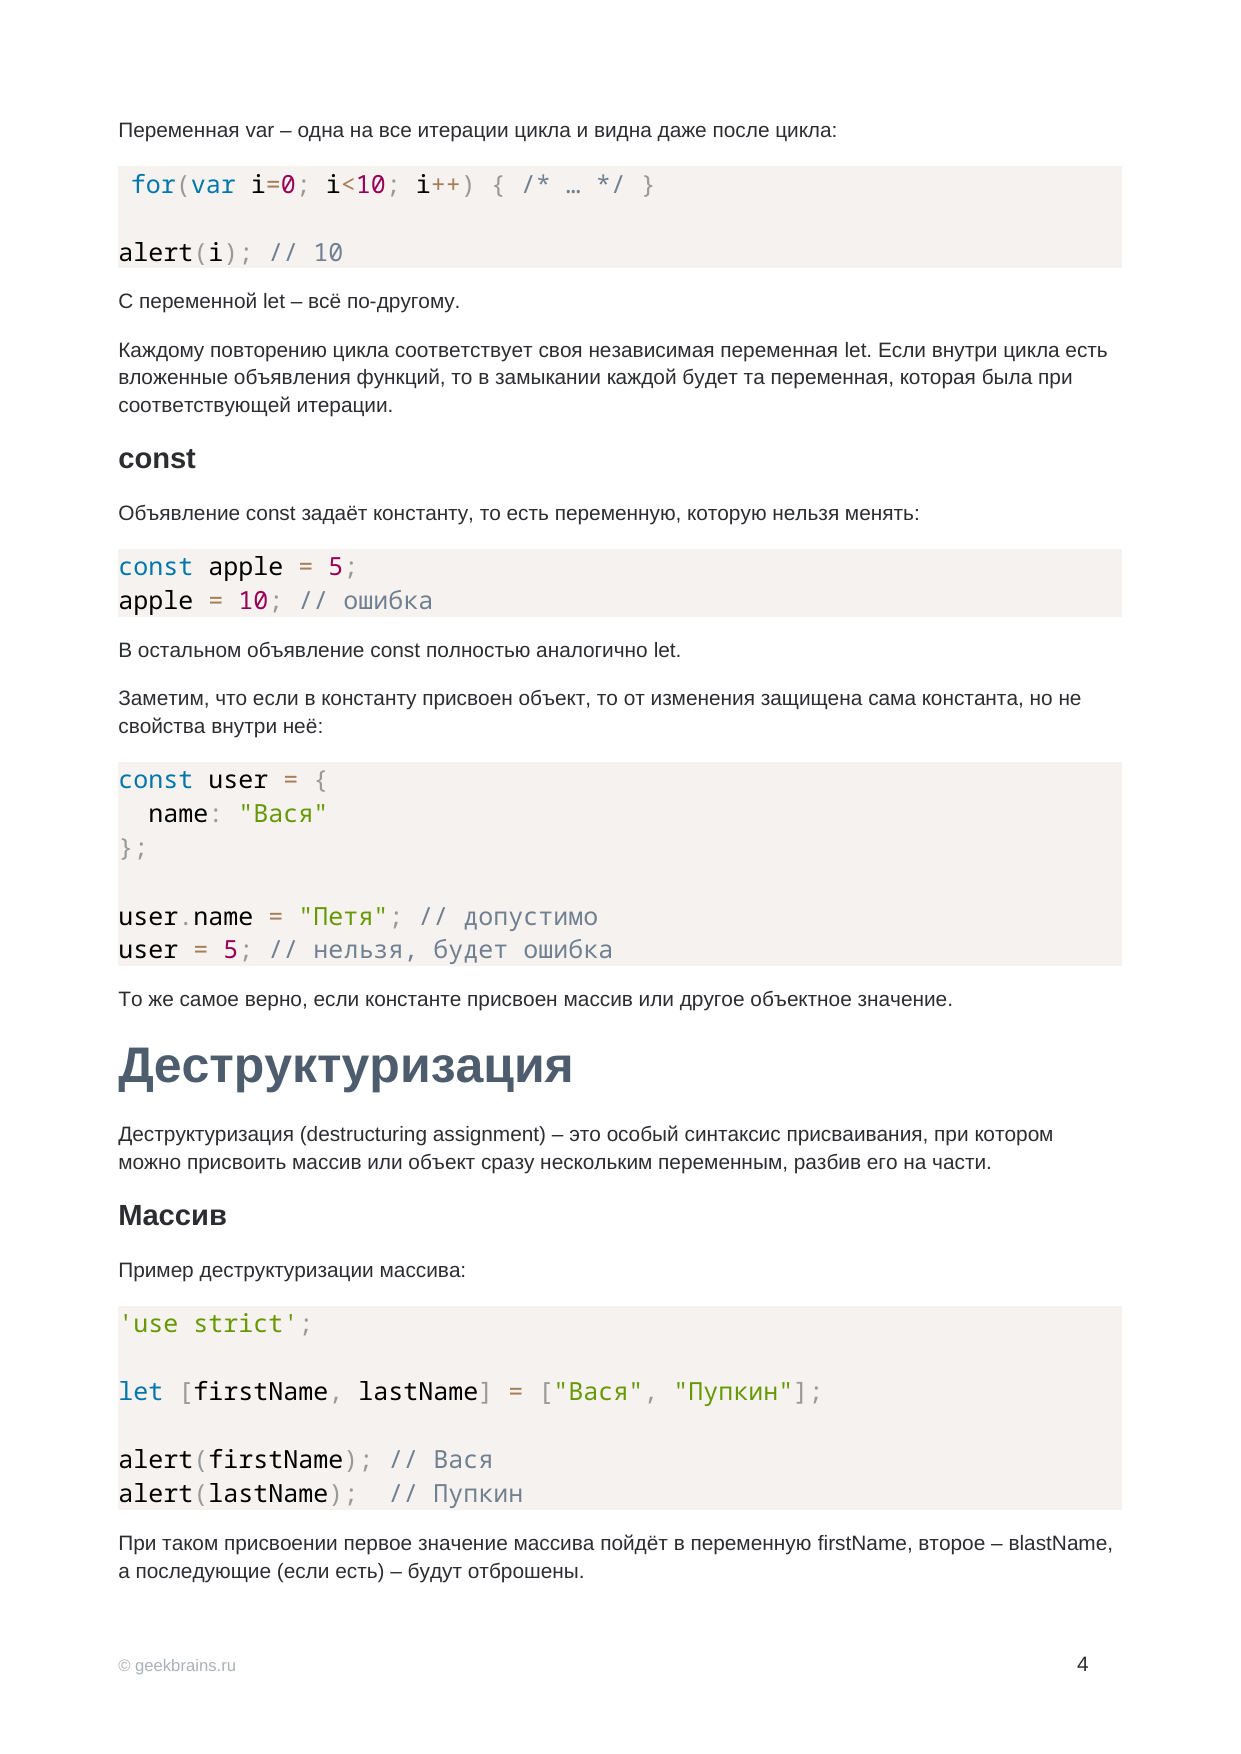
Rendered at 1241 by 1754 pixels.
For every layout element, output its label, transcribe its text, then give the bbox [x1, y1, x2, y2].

text let [firstName, lastName] = ["Вася", "Пупкин"]; [118, 1374, 1122, 1408]
text Каждому повторению цикла соответствует своя независимая переменная let. Если внутри цикла есть вложенные объявления функций, то в замыкании каждой будет та переменная, которая была при соответствующей итерации. [118, 338, 1122, 417]
text user.name = "Петя"; // допустимо [118, 898, 1122, 932]
subtitle Деструктуризация [118, 1035, 1122, 1093]
text 'use strict'; [118, 1306, 1122, 1340]
text }; [118, 830, 1122, 864]
text alert(firstName); // Вася [118, 1442, 1122, 1476]
text Заметим, что если в константу присвоен объект, то от изменения защищена сама константа, но не свойства внутри неё: [118, 686, 1122, 737]
text alert(lastName); // Пупкин [118, 1476, 1122, 1510]
text При таком присвоении первое значение массива пойдёт в переменную firstName, второе – вlastName, а последующие (если есть) – будут отброшены. [118, 1531, 1122, 1582]
text С переменной let – всё по-другому. [118, 289, 1122, 313]
text name: "Вася" [118, 796, 1122, 830]
text alert(i); // 10 [118, 234, 1122, 268]
text apple = 10; // ошибка [118, 583, 1122, 617]
text const user = { [118, 762, 1122, 796]
text Массив [118, 1198, 1122, 1232]
text Деструктуризация (destructuring assignment) – это особый синтаксис присваивания, при котором можно присвоить массив или объект сразу нескольким переменным, разбив его на части. [118, 1122, 1122, 1174]
text Переменная var – одна на все итерации цикла и видна даже после цикла: [118, 118, 1122, 142]
text const [118, 441, 1122, 474]
text То же самое верно, если константе присвоен массив или другое объектное значение. [118, 987, 1122, 1011]
text const apple = 5; [118, 549, 1122, 583]
text user = 5; // нельзя, будет ошибка [118, 932, 1122, 966]
text Пример деструктуризации массива: [118, 1257, 1122, 1281]
text for(var i=0; i<10; i++) { /* … */ } [118, 166, 1122, 200]
text В остальном объявление const полностью аналогично let. [118, 638, 1122, 662]
text Объявление const задаёт константу, то есть переменную, которую нельзя менять: [118, 500, 1122, 524]
